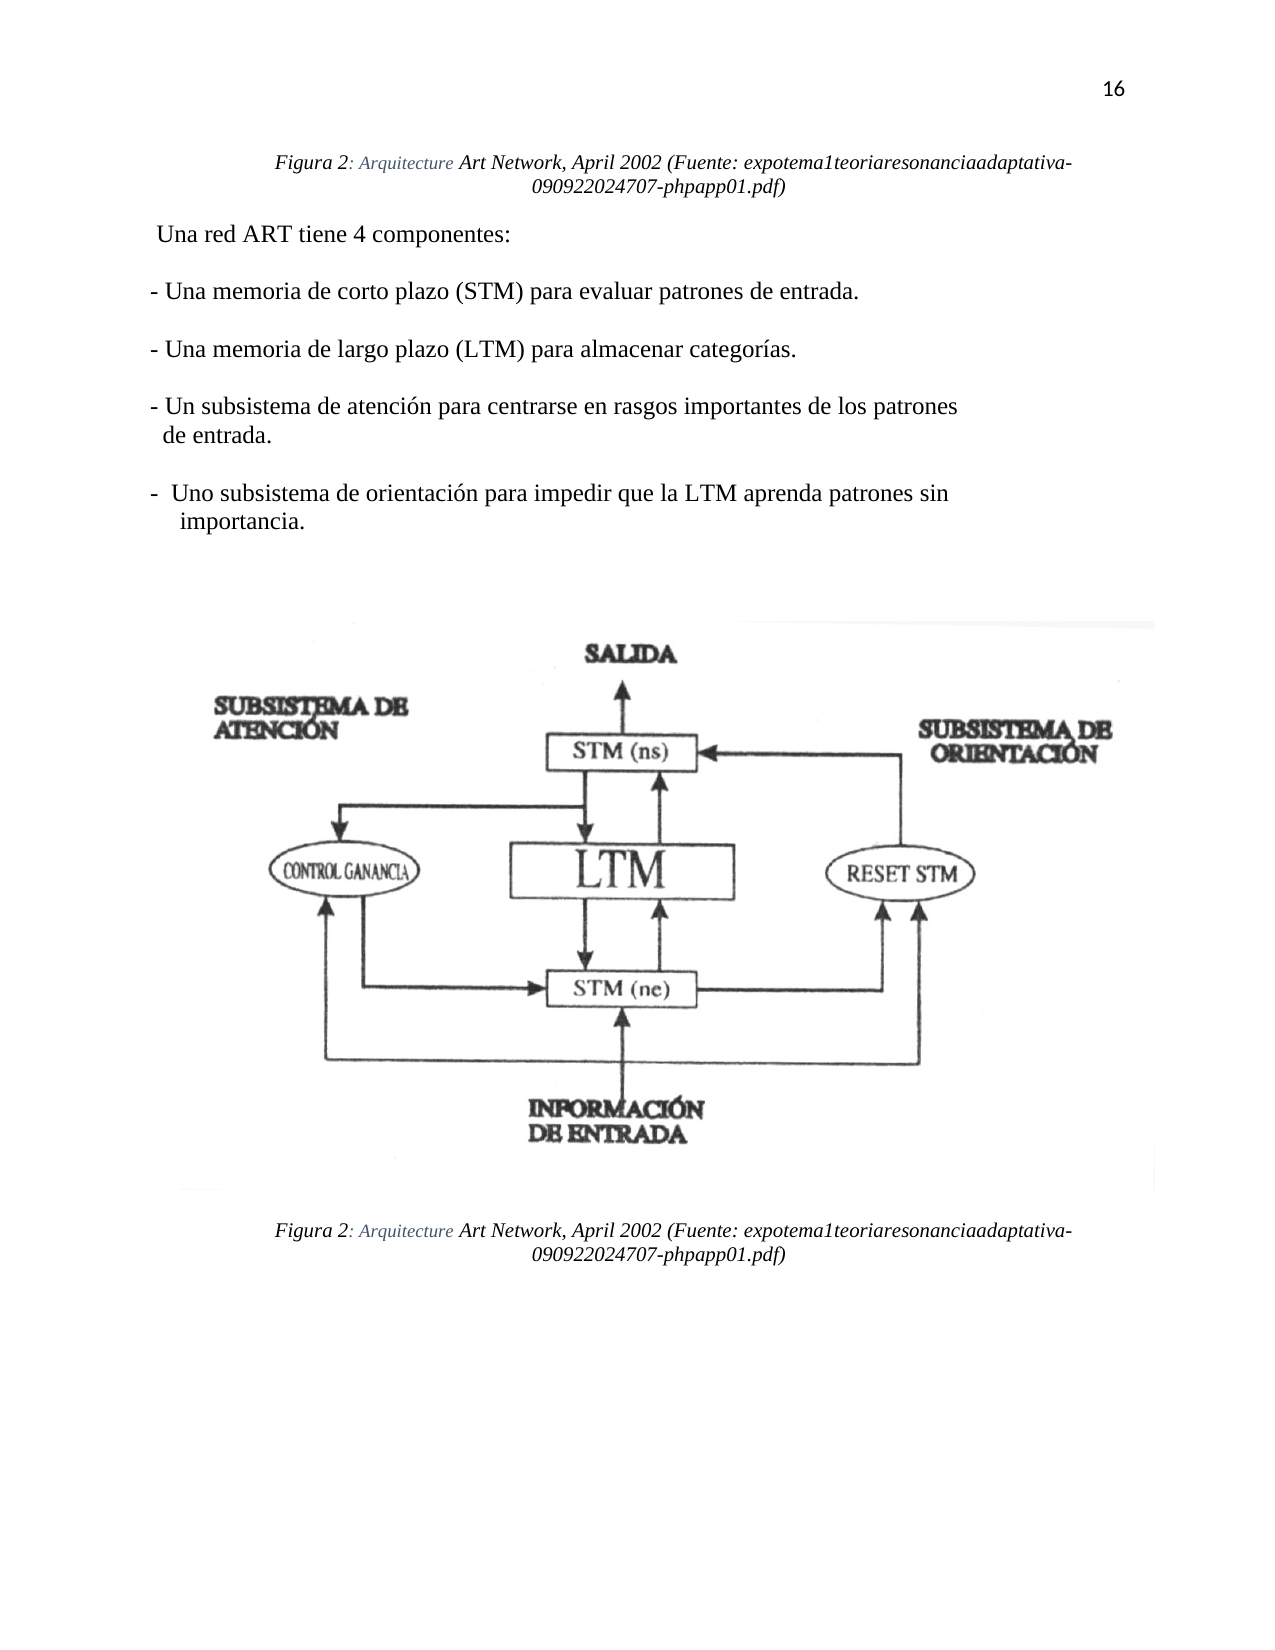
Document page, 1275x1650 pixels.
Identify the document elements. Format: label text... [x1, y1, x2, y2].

text - Una memoria de largo plazo (LTM) para almacenar categorías. [150, 334, 1125, 363]
text - Un subsistema de atención para centrarse en rasgos importantes de los patrones [150, 391, 1125, 420]
text Figura 2: Arquitecture Art Network, April 2002 (Fuente: expotema1teoriaresonanciaadaptativa-090922024707-phpapp01.pdf) [194, 1218, 1125, 1266]
text Figura 2: Arquitecture Art Network, April 2002 (Fuente: expotema1teoriaresonanciaadaptativa-090922024707-phpapp01.pdf) [194, 150, 1125, 198]
text de entrada. [150, 420, 1125, 449]
text importancia. [150, 506, 1125, 535]
text Una red ART tiene 4 componentes: [150, 219, 1125, 248]
text - Una memoria de corto plazo (STM) para evaluar patrones de entrada. [150, 276, 1125, 305]
text - Uno subsistema de orientación para impedir que la LTM aprenda patrones sin [150, 478, 1125, 506]
